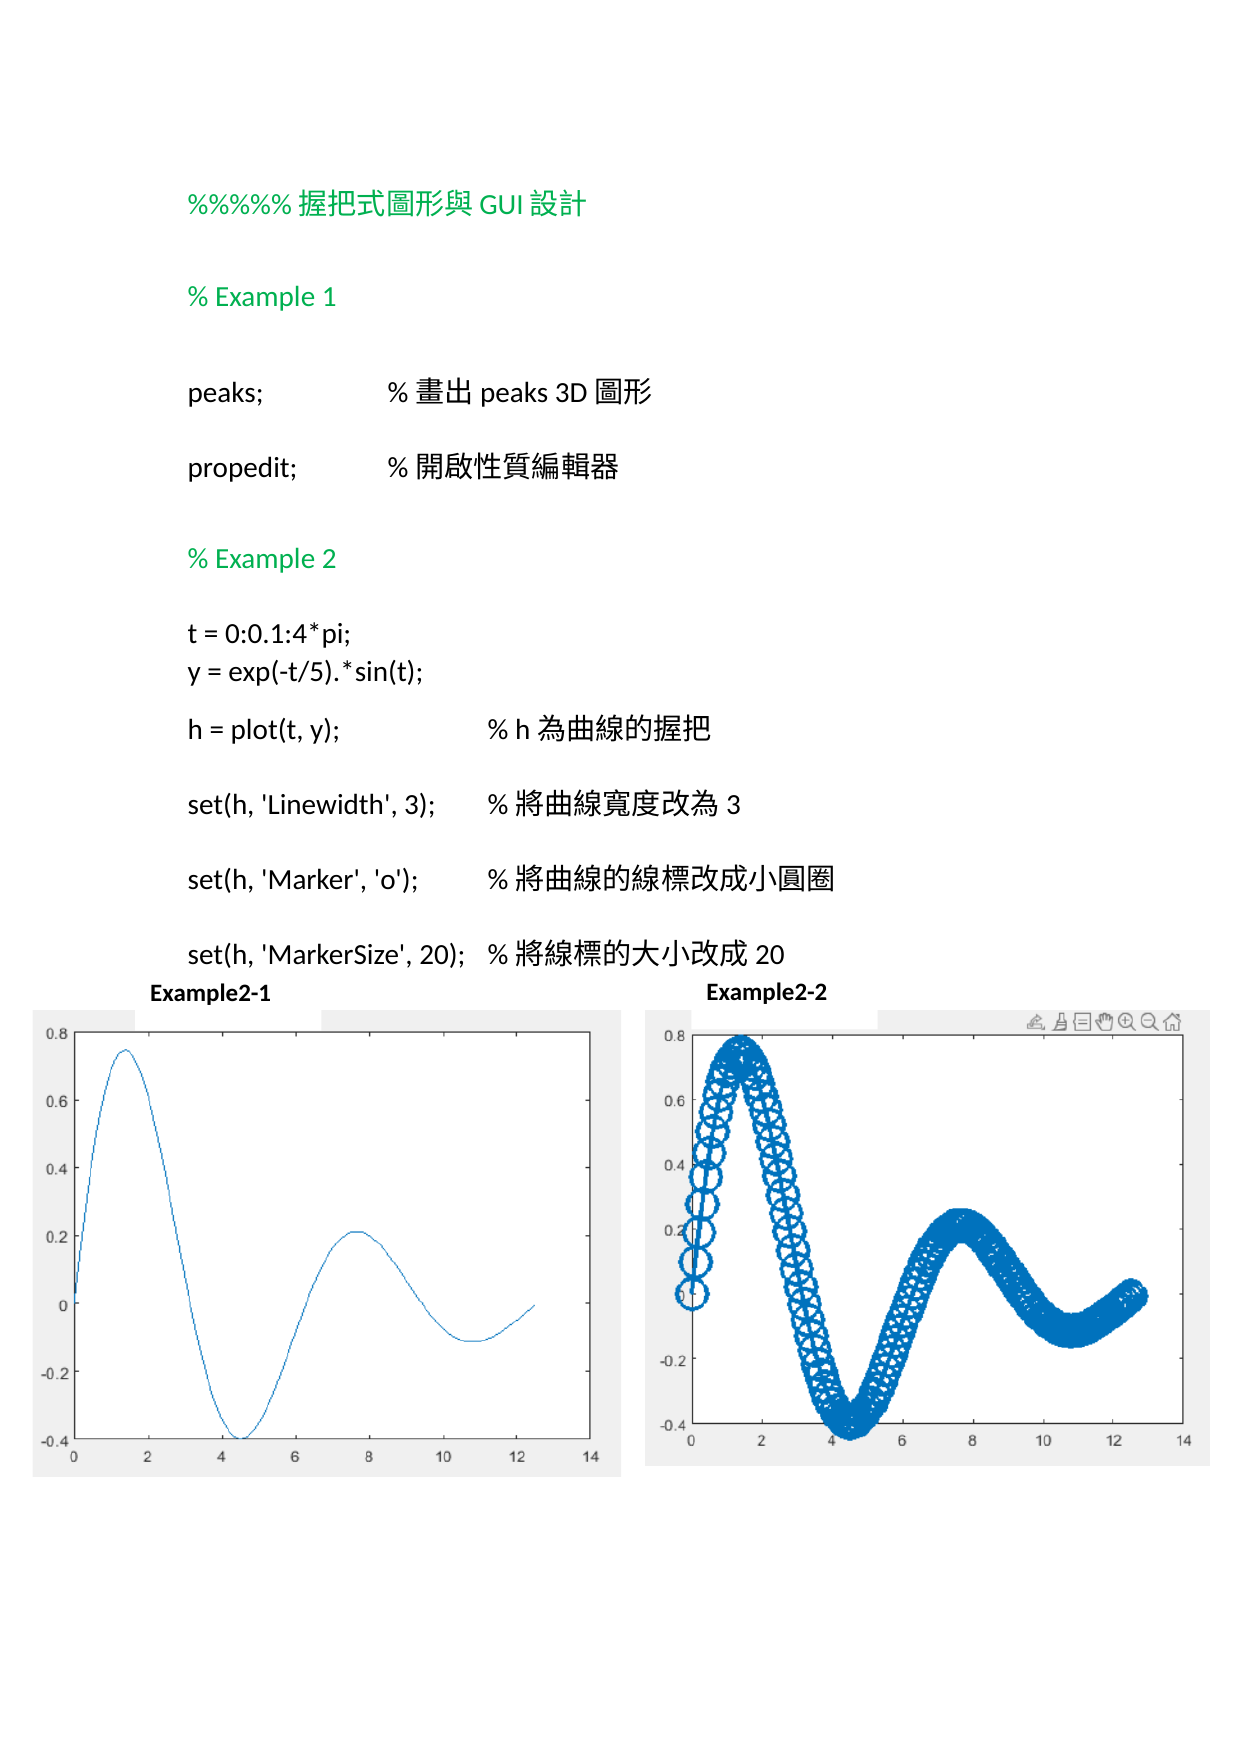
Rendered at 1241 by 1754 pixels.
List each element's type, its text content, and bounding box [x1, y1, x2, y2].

text propedit; % 開啟性質編輯器 [187, 427, 1053, 502]
text set(h, 'MarkerSize', 20); % 將線標的大小改成 20 [187, 914, 1053, 989]
text h = plot(t, y); % h 為曲線的握把 [187, 689, 1053, 764]
text t = 0:0.1:4*pi; [187, 614, 1053, 652]
text y = exp(-t/5).*sin(t); [187, 652, 1053, 689]
text % Example 2 [187, 539, 1053, 577]
text peaks; % 畫出 peaks 3D 圖形 [187, 352, 1053, 427]
picture [645, 1010, 1210, 1466]
text set(h, 'Linewidth', 3); % 將曲線寬度改為 3 [187, 764, 1053, 839]
text % Example 1 [187, 277, 1053, 314]
picture [32, 1010, 622, 1477]
text %%%%% 握把式圖形與GUI設計 [187, 164, 1053, 239]
text set(h, 'Marker', 'o'); % 將曲線的線標改成小圓圈 [187, 839, 1053, 914]
